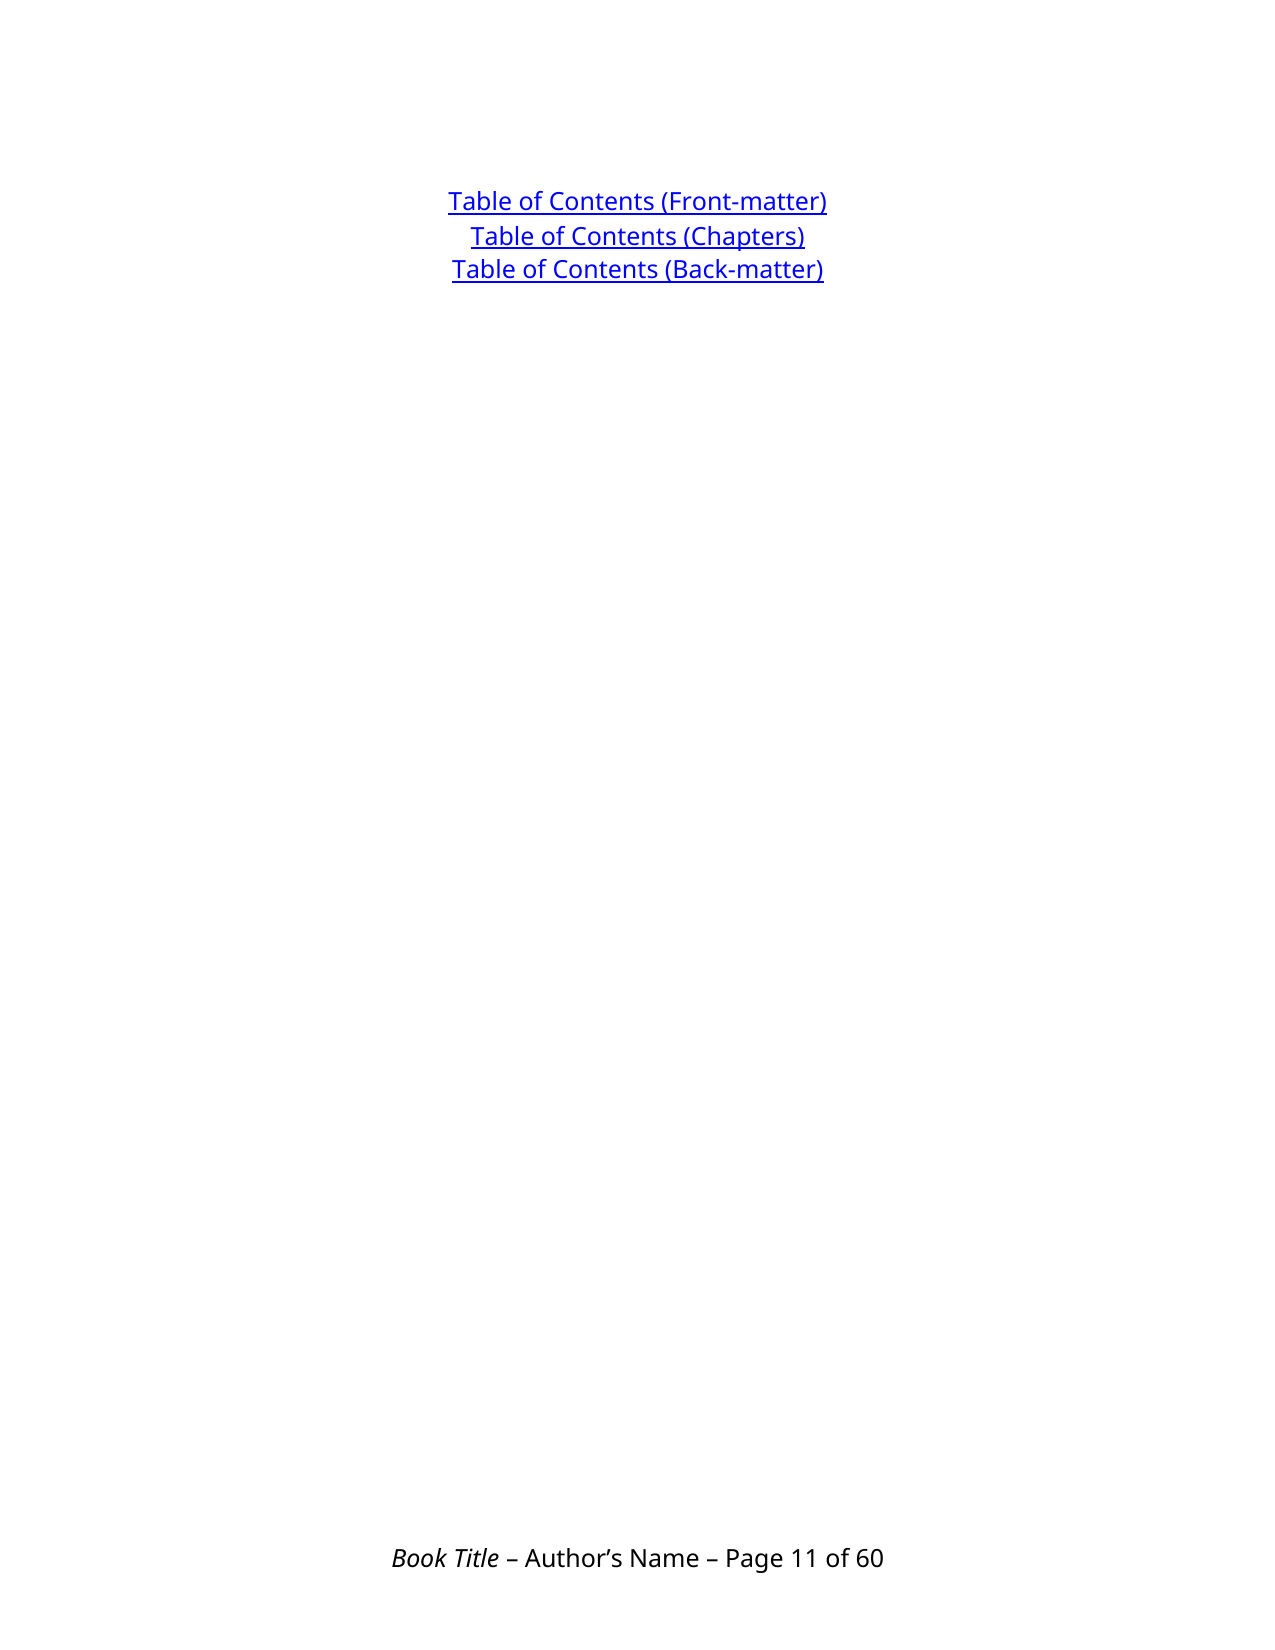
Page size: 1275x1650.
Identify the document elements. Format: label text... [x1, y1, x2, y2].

text Table of Contents (Chapters) [187, 218, 1087, 252]
text Table of Contents (Front-matter) [187, 184, 1087, 218]
text Table of Contents (Back-matter) [187, 252, 1087, 286]
